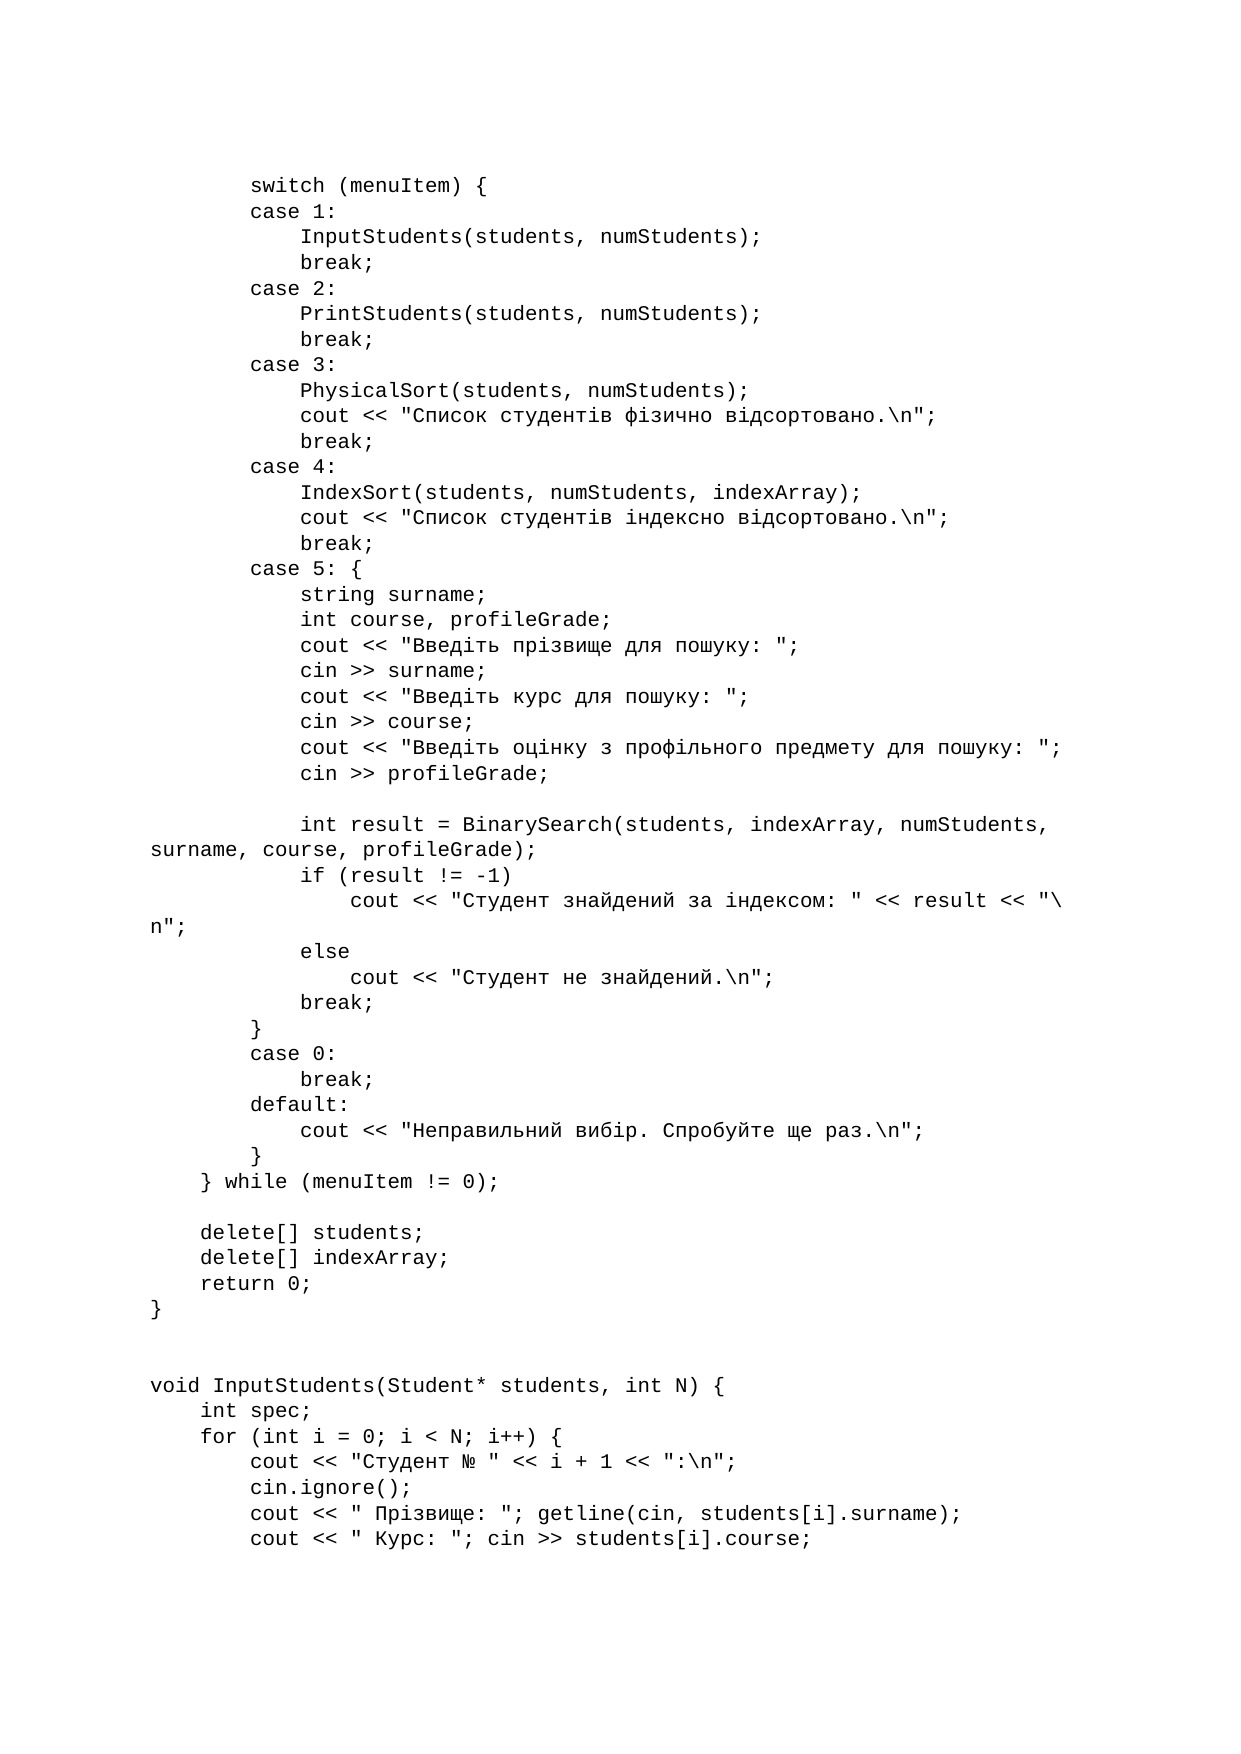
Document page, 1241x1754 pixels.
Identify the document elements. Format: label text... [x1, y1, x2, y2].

text case 0: [150, 1043, 1090, 1067]
text if (result != -1) [150, 864, 1090, 888]
text InputStudents(students, numStudents); [150, 227, 1090, 250]
text cout << " Прізвище: "; getline(cin, students[i].surname); [150, 1503, 1090, 1526]
text cout << "Введіть курс для пошуку: "; [150, 686, 1090, 709]
text break; [150, 992, 1090, 1016]
text cin.ignore(); [150, 1477, 1090, 1501]
text } [150, 1018, 1090, 1041]
text cout << " Курс: "; cin >> students[i].course; [150, 1528, 1090, 1552]
text int course, profileGrade; [150, 609, 1090, 633]
text default: [150, 1094, 1090, 1118]
text PhysicalSort(students, numStudents); [150, 380, 1090, 403]
text cout << "Студент знайдений за індексом: " << result << "\n"; [150, 890, 1090, 939]
text cin >> course; [150, 711, 1090, 735]
text return 0; [150, 1273, 1090, 1297]
text cout << "Введіть оцінку з профільного предмету для пошуку: "; [150, 737, 1090, 761]
text case 5: { [150, 558, 1090, 582]
text cout << "Студент не знайдений.\n"; [150, 967, 1090, 990]
text break; [150, 329, 1090, 352]
text cout << "Список студентів фізично відсортовано.\n"; [150, 405, 1090, 429]
text case 1: [150, 201, 1090, 225]
text PrintStudents(students, numStudents); [150, 303, 1090, 327]
text cin >> surname; [150, 660, 1090, 684]
text delete[] students; [150, 1222, 1090, 1246]
text } [150, 1145, 1090, 1169]
text cin >> profileGrade; [150, 762, 1090, 786]
text int spec; [150, 1401, 1090, 1424]
text } while (menuItem != 0); [150, 1171, 1090, 1194]
text switch (menuItem) { [150, 176, 1090, 199]
text cout << "Список студентів індексно відсортовано.\n"; [150, 507, 1090, 531]
text cout << "Студент № " << i + 1 << ":\n"; [150, 1452, 1090, 1475]
text for (int i = 0; i < N; i++) { [150, 1426, 1090, 1450]
text cout << "Введіть прізвище для пошуку: "; [150, 635, 1090, 658]
text case 3: [150, 354, 1090, 378]
text string surname; [150, 584, 1090, 607]
text delete[] indexArray; [150, 1247, 1090, 1271]
text break; [150, 252, 1090, 276]
text case 4: [150, 456, 1090, 480]
text } [150, 1298, 1090, 1322]
text else [150, 941, 1090, 965]
text void InputStudents(Student* students, int N) { [150, 1375, 1090, 1399]
text break; [150, 431, 1090, 454]
text IndexSort(students, numStudents, indexArray); [150, 482, 1090, 505]
text break; [150, 1069, 1090, 1092]
text case 2: [150, 278, 1090, 301]
text cout << "Неправильний вибір. Спробуйте ще раз.\n"; [150, 1120, 1090, 1143]
text break; [150, 533, 1090, 556]
text int result = BinarySearch(students, indexArray, numStudents, surname, course, profileGrade); [150, 813, 1090, 863]
